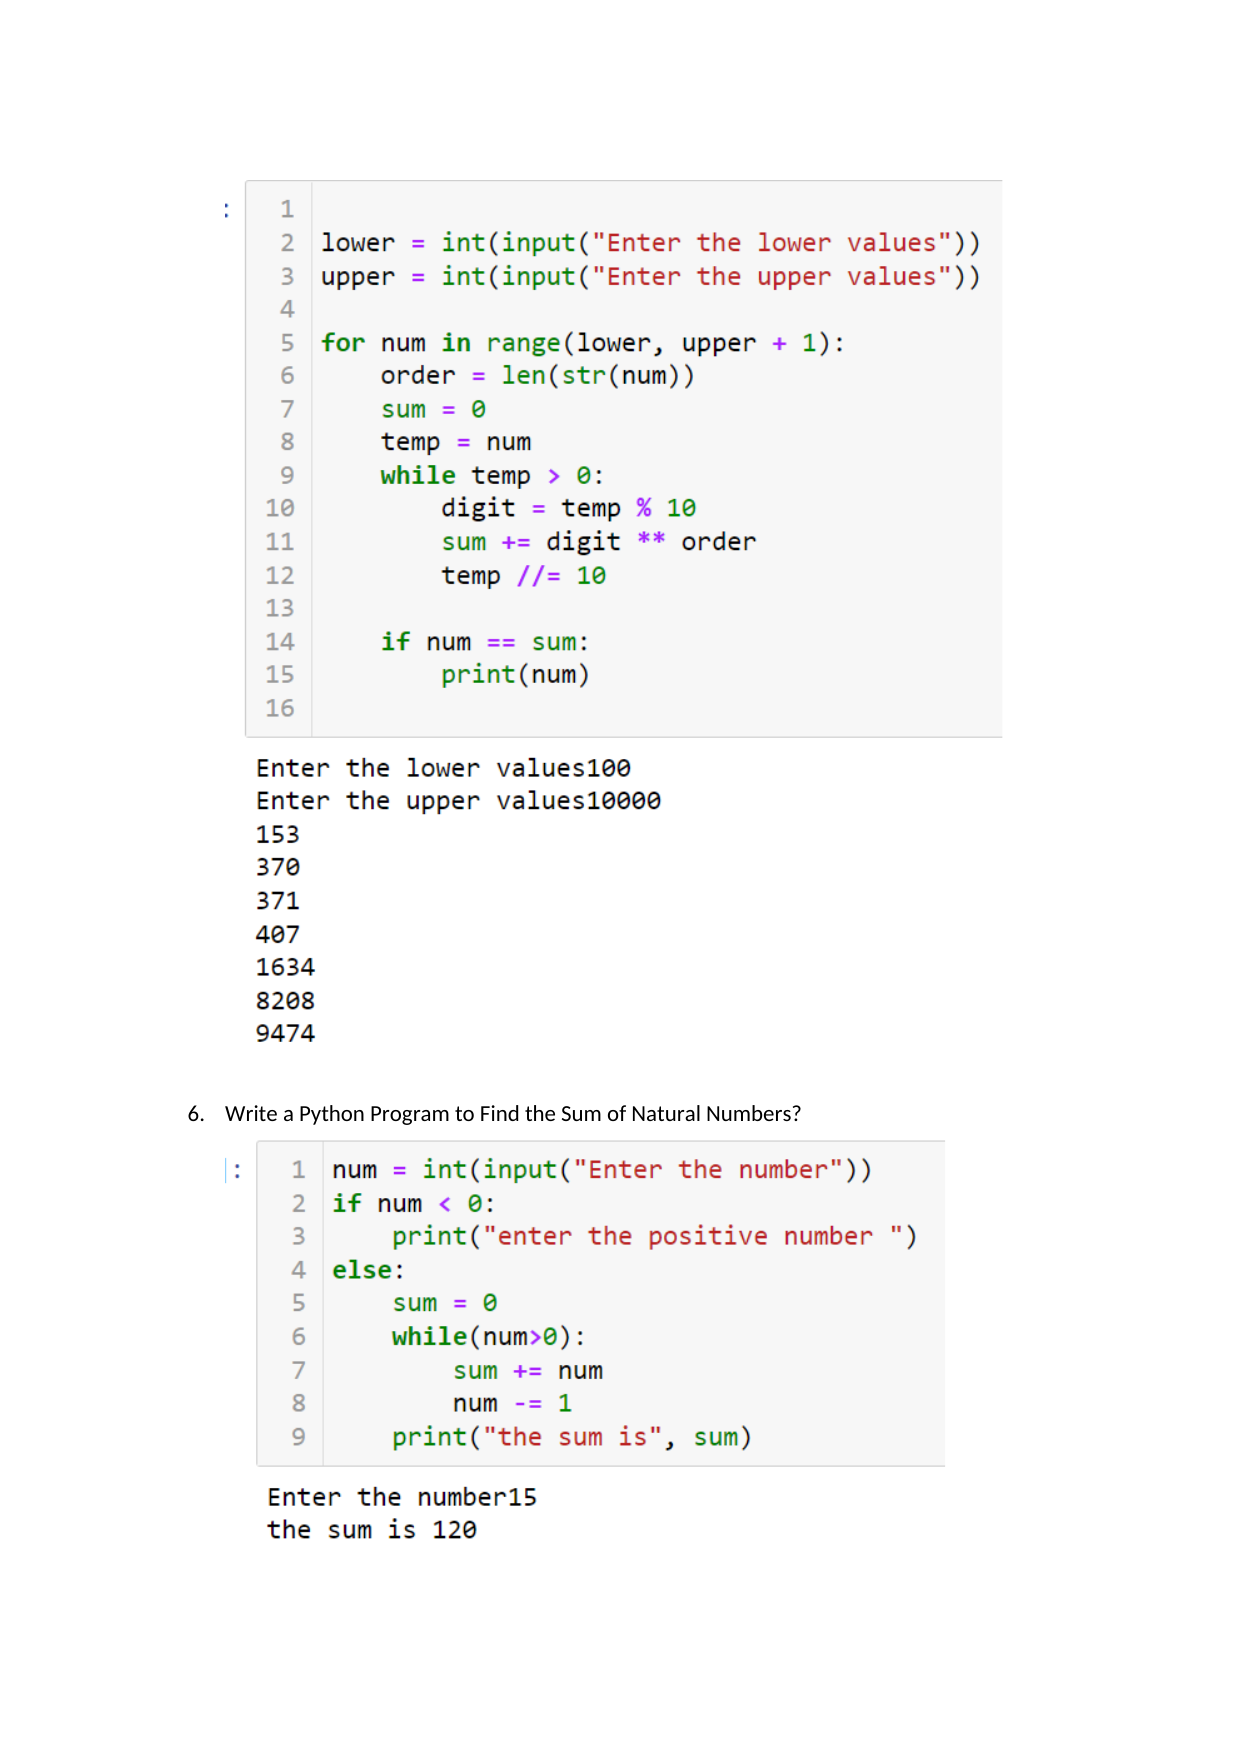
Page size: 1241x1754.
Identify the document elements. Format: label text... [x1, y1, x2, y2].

list Write a Python Program to Find the Sum of Natural Numbers? [187, 1099, 1090, 1127]
picture [225, 180, 1003, 1067]
picture [225, 1129, 946, 1551]
